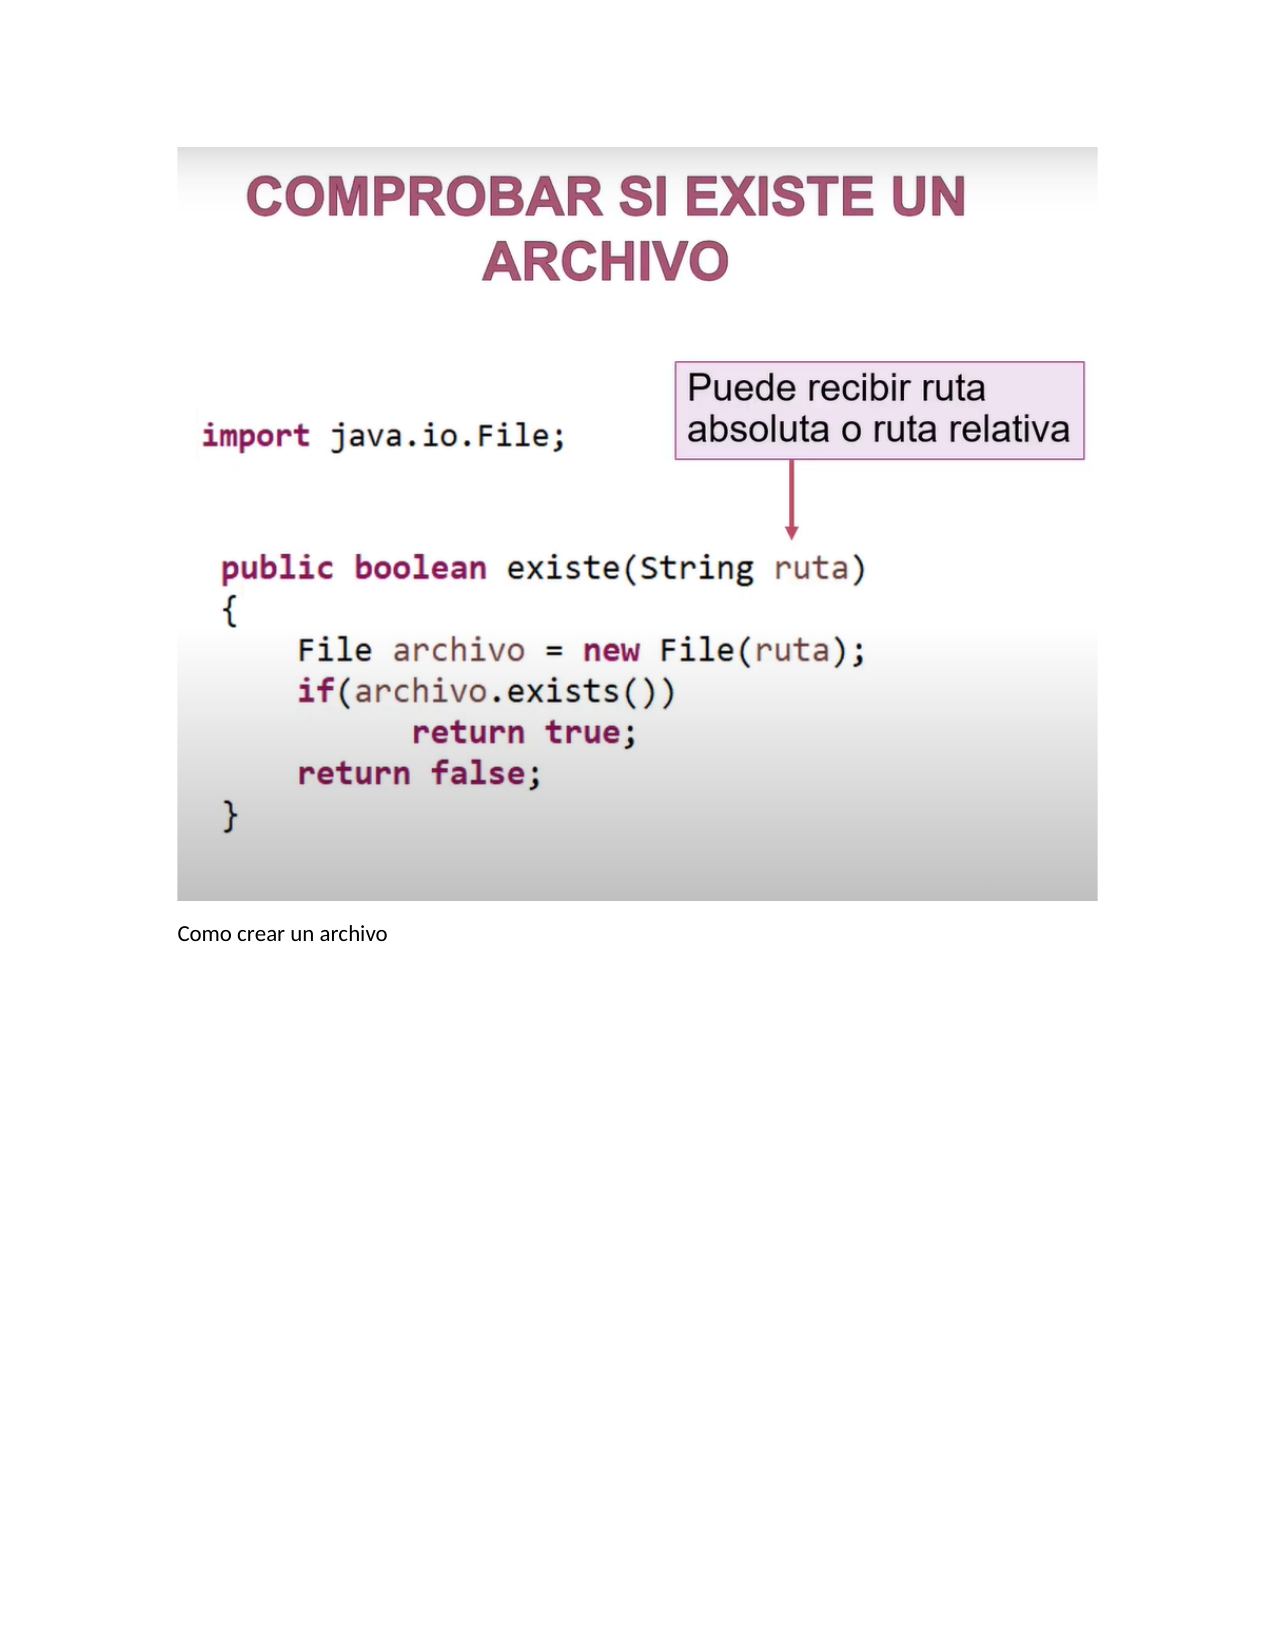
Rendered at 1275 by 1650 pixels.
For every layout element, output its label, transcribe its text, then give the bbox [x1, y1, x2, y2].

picture [177, 147, 1098, 901]
text Como crear un archivo [177, 919, 1098, 948]
